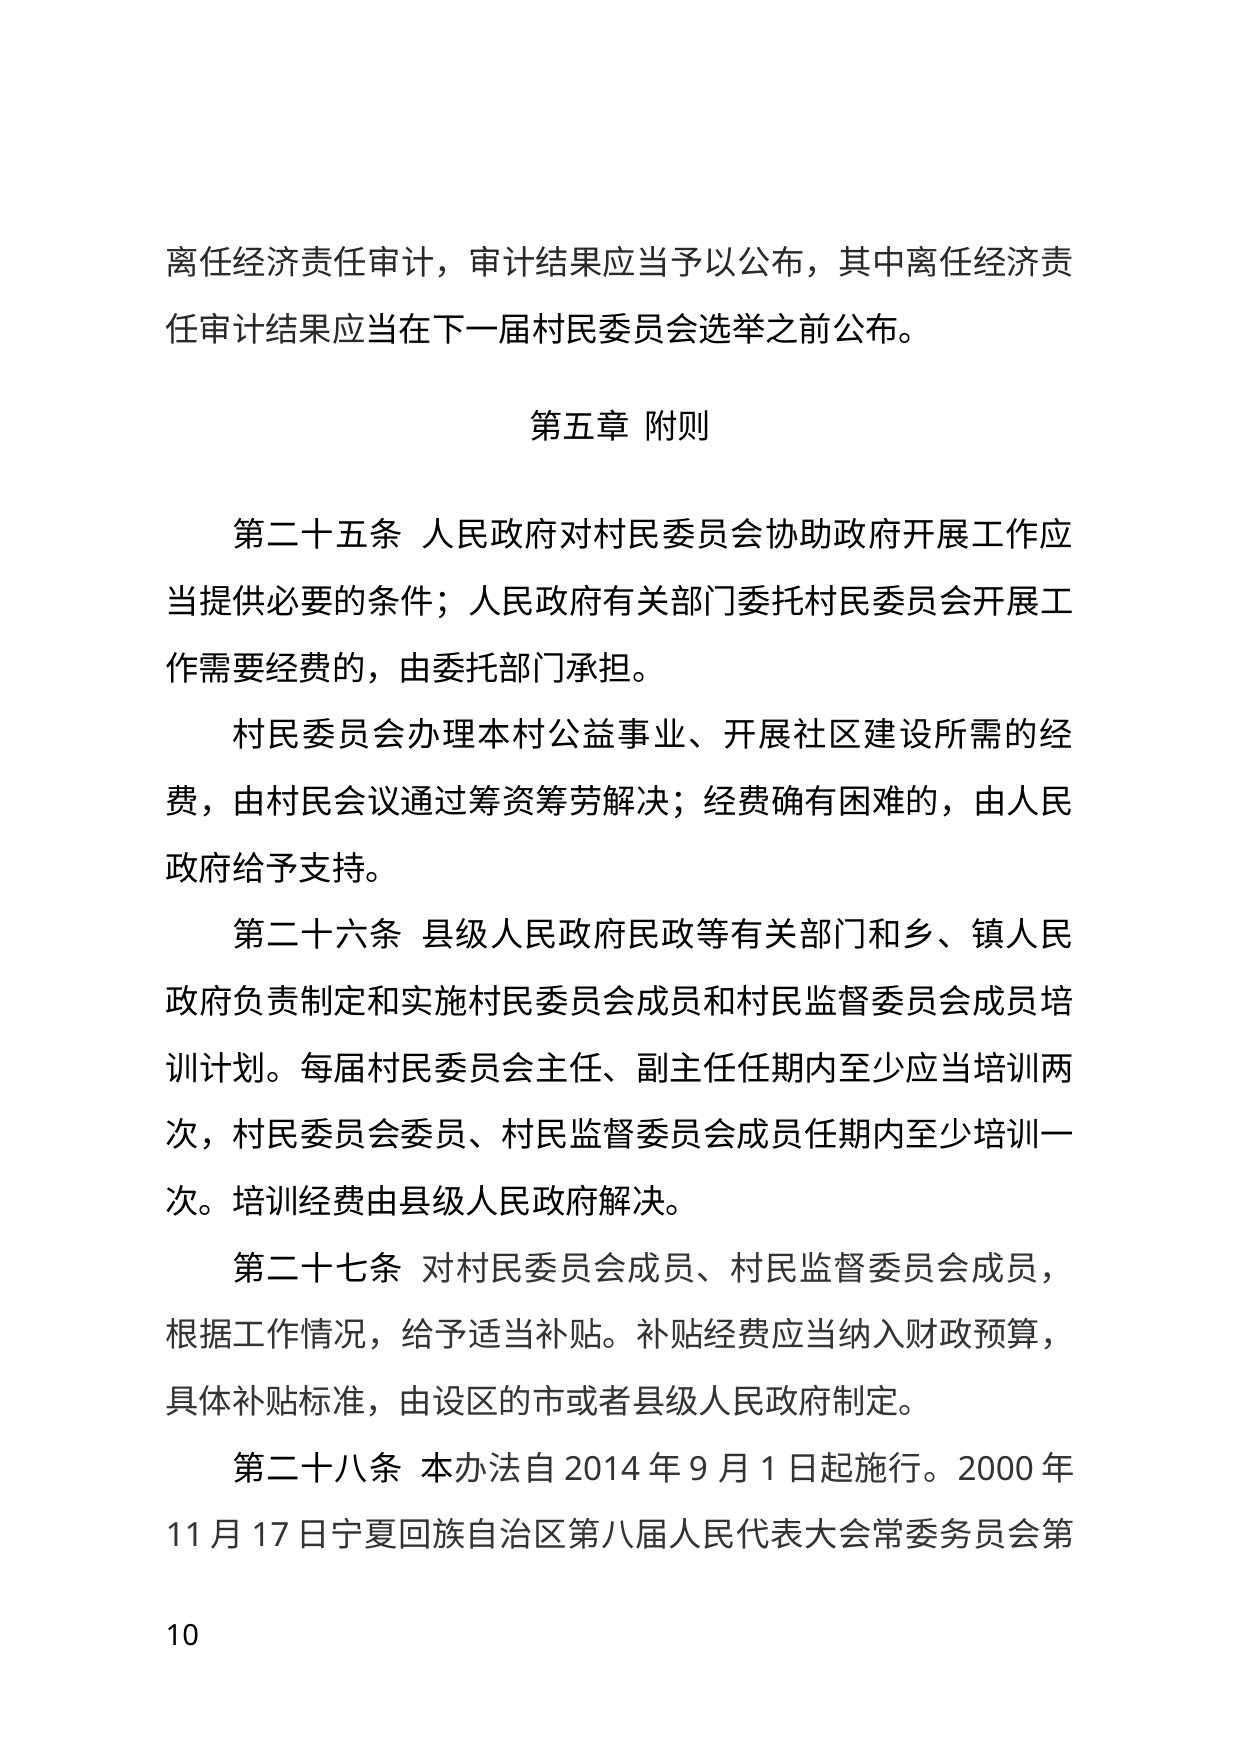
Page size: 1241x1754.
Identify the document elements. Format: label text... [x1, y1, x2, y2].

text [165, 1427, 1075, 1560]
text 第二十七条 对村民委员会成员、村民监督委员会成员，根据工作情况，给予适当补贴。补贴经费应当纳入财政预算，具体补贴标准，由设区的市或者县级人民政府制定。 [165, 1356, 1075, 1427]
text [165, 221, 1075, 354]
text 第五章 附则 [165, 400, 1075, 448]
text 村民委员会办理本村公益事业、开展社区建设所需的经费，由村民会议通过筹资筹劳解决；经费确有困难的，由人民政府给予支持。 [165, 693, 1075, 893]
text 第二十七条 对村民委员会成员、村民监督委员会成员，根据工作情况，给予适当补贴。补贴经费应当纳入财政预算，具体补贴标准，由设区的市或者县级人民政府制定。 [165, 1227, 1075, 1308]
text 第二十五条 人民政府对村民委员会协助政府开展工作应当提供必要的条件；人民政府有关部门委托村民委员会开展工作需要经费的，由委托部门承担。 [165, 493, 1075, 693]
text 第二十六条 县级人民政府民政等有关部门和乡、镇人民政府负责制定和实施村民委员会成员和村民监督委员会成员培训计划。每届村民委员会主任、副主任任期内至少应当培训两次，村民委员会委员、村民监督委员会成员任期内至少培训一次。培训经费由县级人民政府解决。 [165, 893, 1075, 1227]
